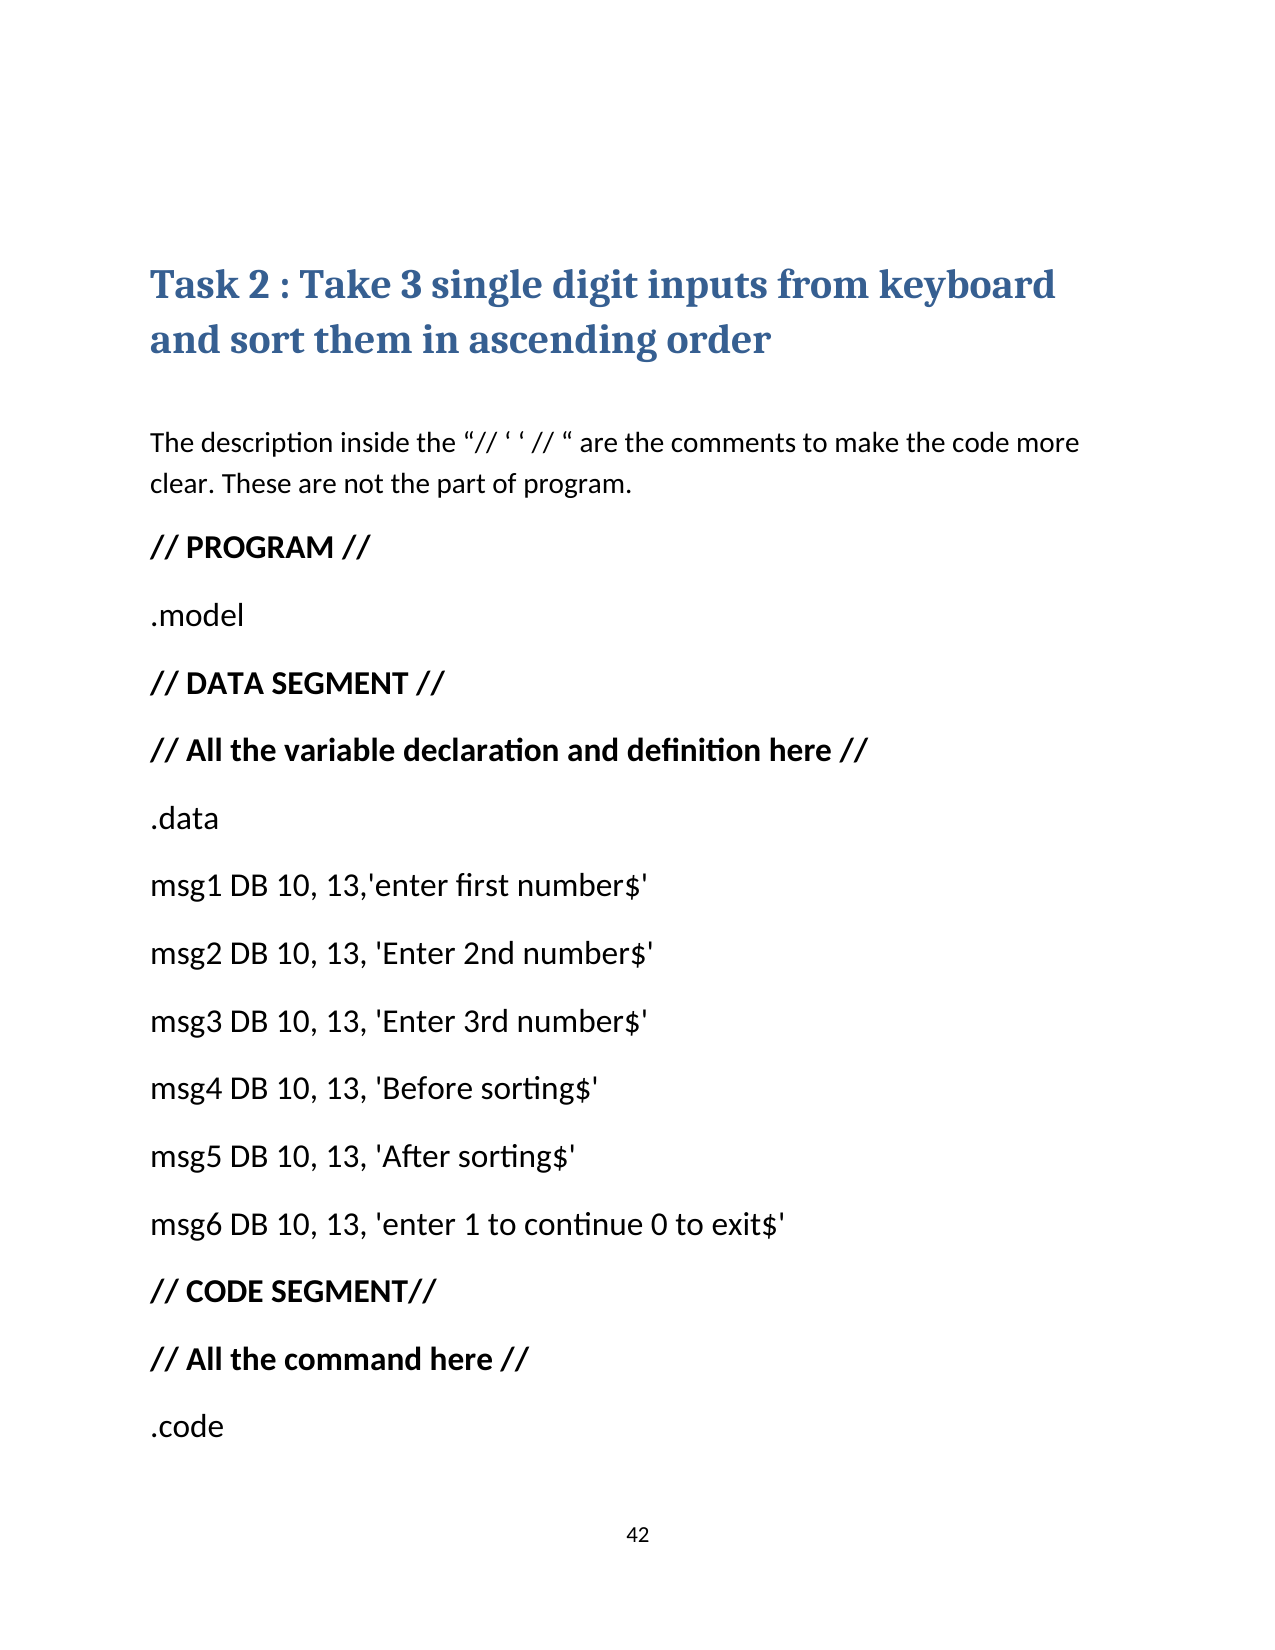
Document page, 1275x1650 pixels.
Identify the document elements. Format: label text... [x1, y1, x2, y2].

text msg6 DB 10, 13, 'enter 1 to continue 0 to exit$' [150, 1202, 1125, 1243]
text msg1 DB 10, 13,'enter first number$' [150, 864, 1125, 905]
text .code [150, 1405, 1125, 1446]
text The description inside the “// ‘ ‘ // “ are the comments to make the code more clear. These are not the part of program. [150, 424, 1125, 500]
text msg2 DB 10, 13, 'Enter 2nd number$' [150, 932, 1125, 973]
text // DATA SEGMENT // [150, 662, 1125, 702]
text .data [150, 797, 1125, 838]
text // All the command here // [150, 1338, 1125, 1378]
text // CODE SEGMENT// [150, 1270, 1125, 1311]
text msg4 DB 10, 13, 'Before sorting$' [150, 1067, 1125, 1108]
text // PROGRAM // [150, 526, 1125, 567]
text .model [150, 594, 1125, 635]
text msg3 DB 10, 13, 'Enter 3rd number$' [150, 1000, 1125, 1040]
text // All the variable declaration and definition here // [150, 729, 1125, 770]
subtitle Task 2 : Take 3 single digit inputs from keyboard and sort them in ascending order [150, 261, 1125, 363]
text msg5 DB 10, 13, 'After sorting$' [150, 1135, 1125, 1176]
